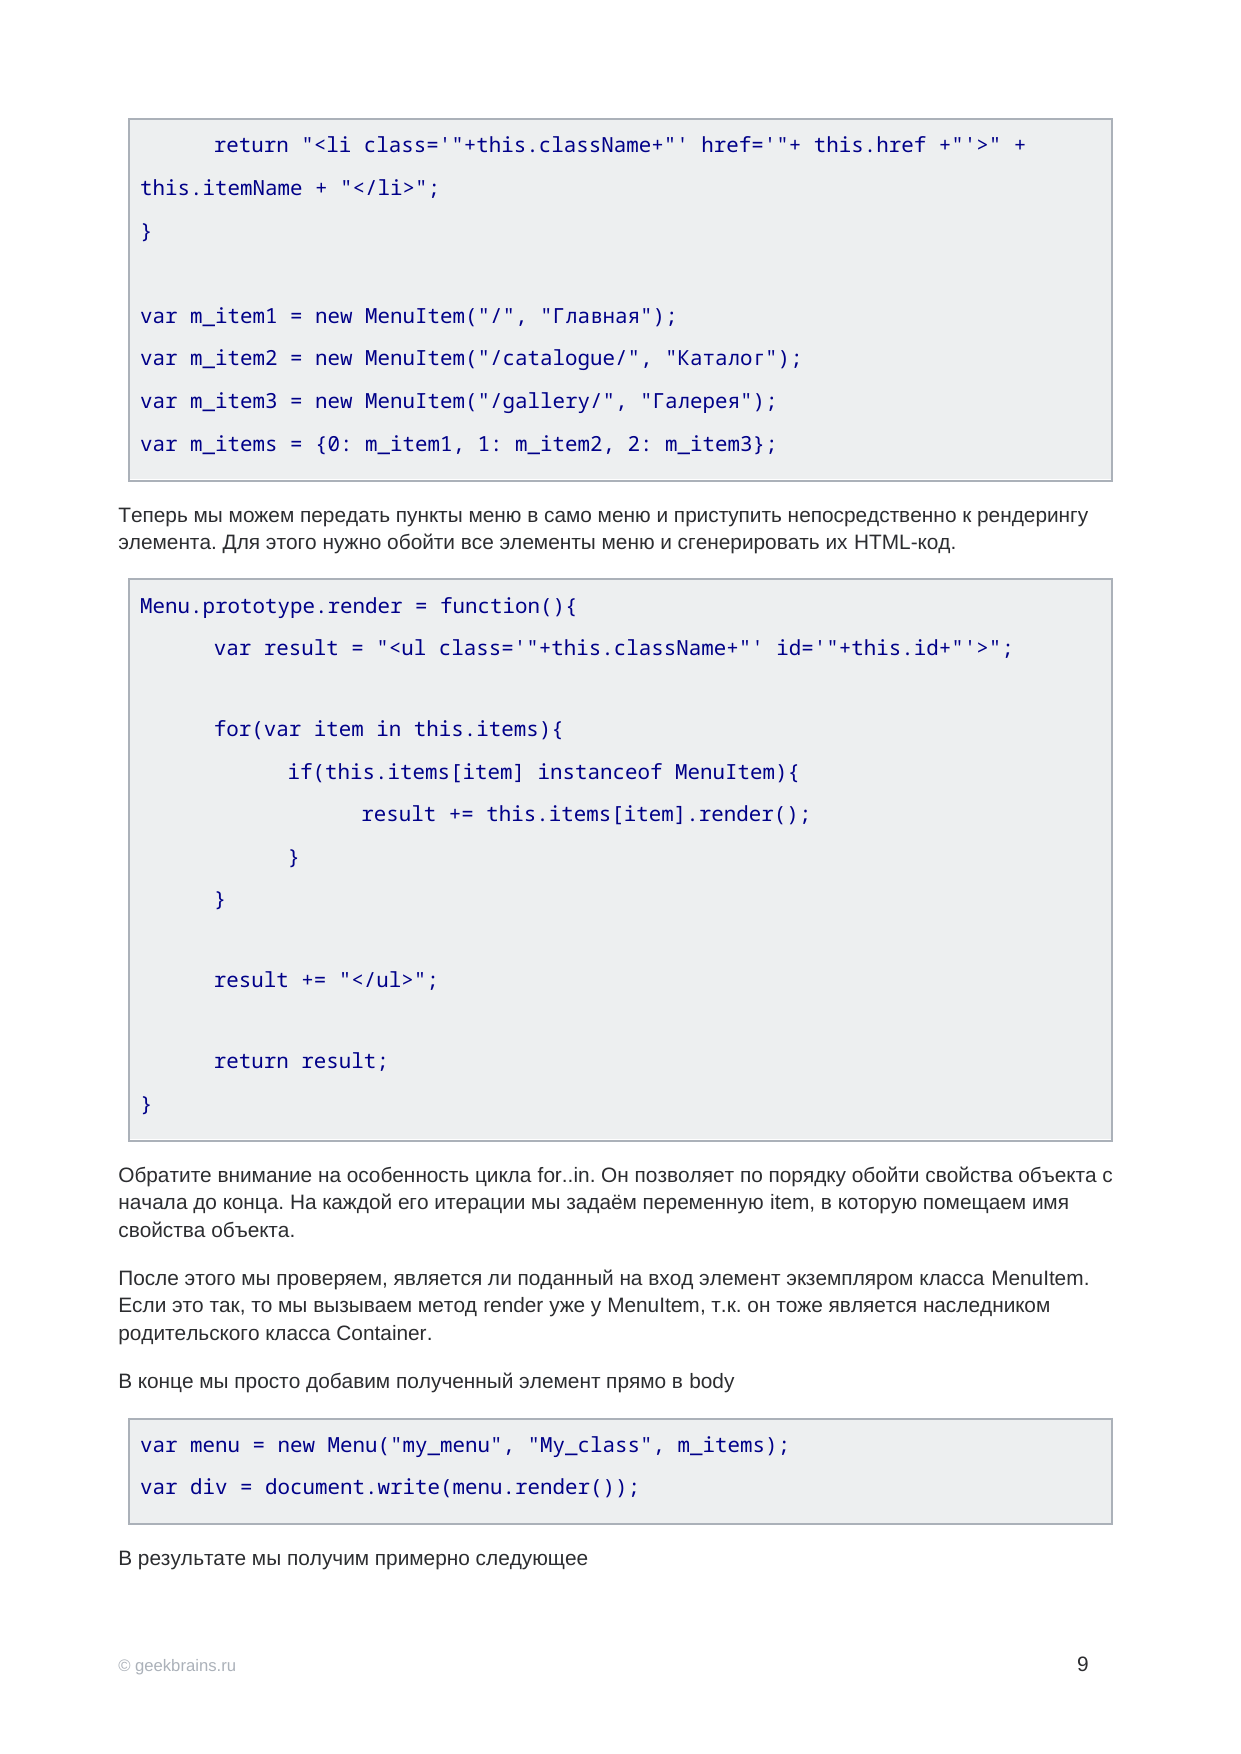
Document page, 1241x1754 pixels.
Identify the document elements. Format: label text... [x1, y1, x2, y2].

text Обратите внимание на особенность цикла for..in. Он позволяет по порядку обойти свойства объекта с начала до конца. На каждой его итерации мы задаём переменную item, в которую помещаем имя свойства объекта. [118, 1162, 1122, 1241]
text После этого мы проверяем, является ли поданный на вход элемент экземпляром класса MenuItem. Если это так, то мы вызываем метод render уже у MenuItem, т.к. он тоже является наследником родительского класса Container. [118, 1266, 1122, 1345]
text В конце мы просто добавим полученный элемент прямо в body [118, 1369, 1122, 1393]
text Теперь мы можем передать пункты меню в само меню и приступить непосредственно к рендерингу элемента. Для этого нужно обойти все элементы меню и сгенерировать их HTML-код. [118, 502, 1122, 554]
table_header Menu.prototype.render = function(){ var result = "<ul class='"+this.className+"' id='"+this.id+"'>"; for(var item in this.items){ if(this.items[item] instanceof MenuItem){ result += this.items[item].render(); } } result += "</ul>"; return result; } [130, 580, 1111, 1139]
text В результате мы получим примерно следующее [118, 1546, 1122, 1570]
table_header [130, 120, 1111, 479]
table_header var menu = new Menu("my_menu", "My_class", m_items); var div = document.write(menu.render()); [130, 1420, 1111, 1523]
